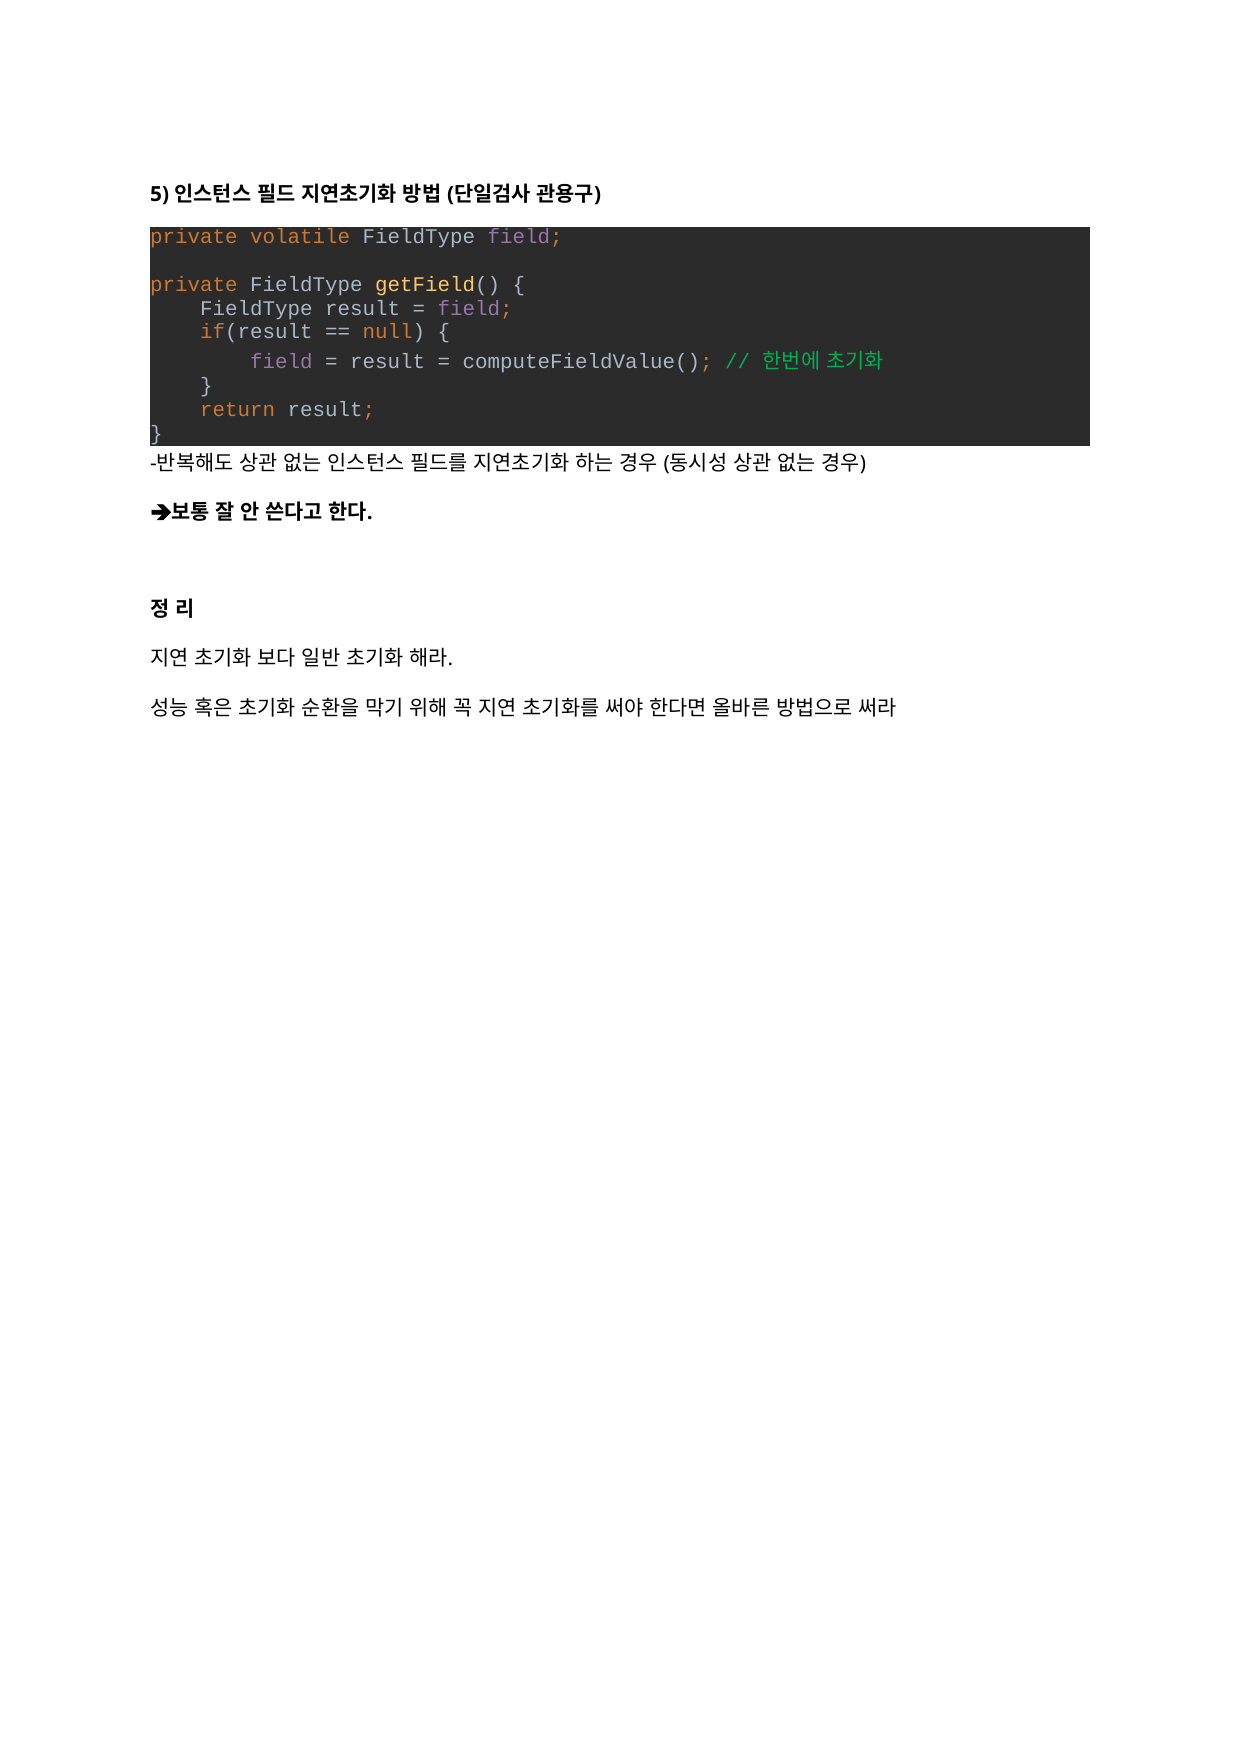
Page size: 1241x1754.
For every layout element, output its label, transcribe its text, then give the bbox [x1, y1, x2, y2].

text private FieldType getField() { FieldType result = field; if(result == null) { field = result = computeFieldValue(); // 한번에 초기화 } return result; } [150, 274, 1090, 446]
text 5) 인스턴스 필드 지연초기화 방법 (단일검사 관용구) [150, 177, 1090, 207]
text -반복해도 상관 없는 인스턴스 필드를 지연초기화 하는 경우 (동시성 상관 없는 경우) [150, 446, 1090, 476]
text private volatile FieldType field; [150, 227, 1090, 250]
text 지연 초기화 보다 일반 초기화 해라. [150, 641, 1090, 672]
text 보통 잘 안 쓴다고 한다. [150, 496, 1090, 526]
text 정 리 [150, 592, 1090, 622]
text 성능 혹은 초기화 순환을 막기 위해 꼭 지연 초기화를 써야 한다면 올바른 방법으로 써라 [150, 691, 1090, 721]
